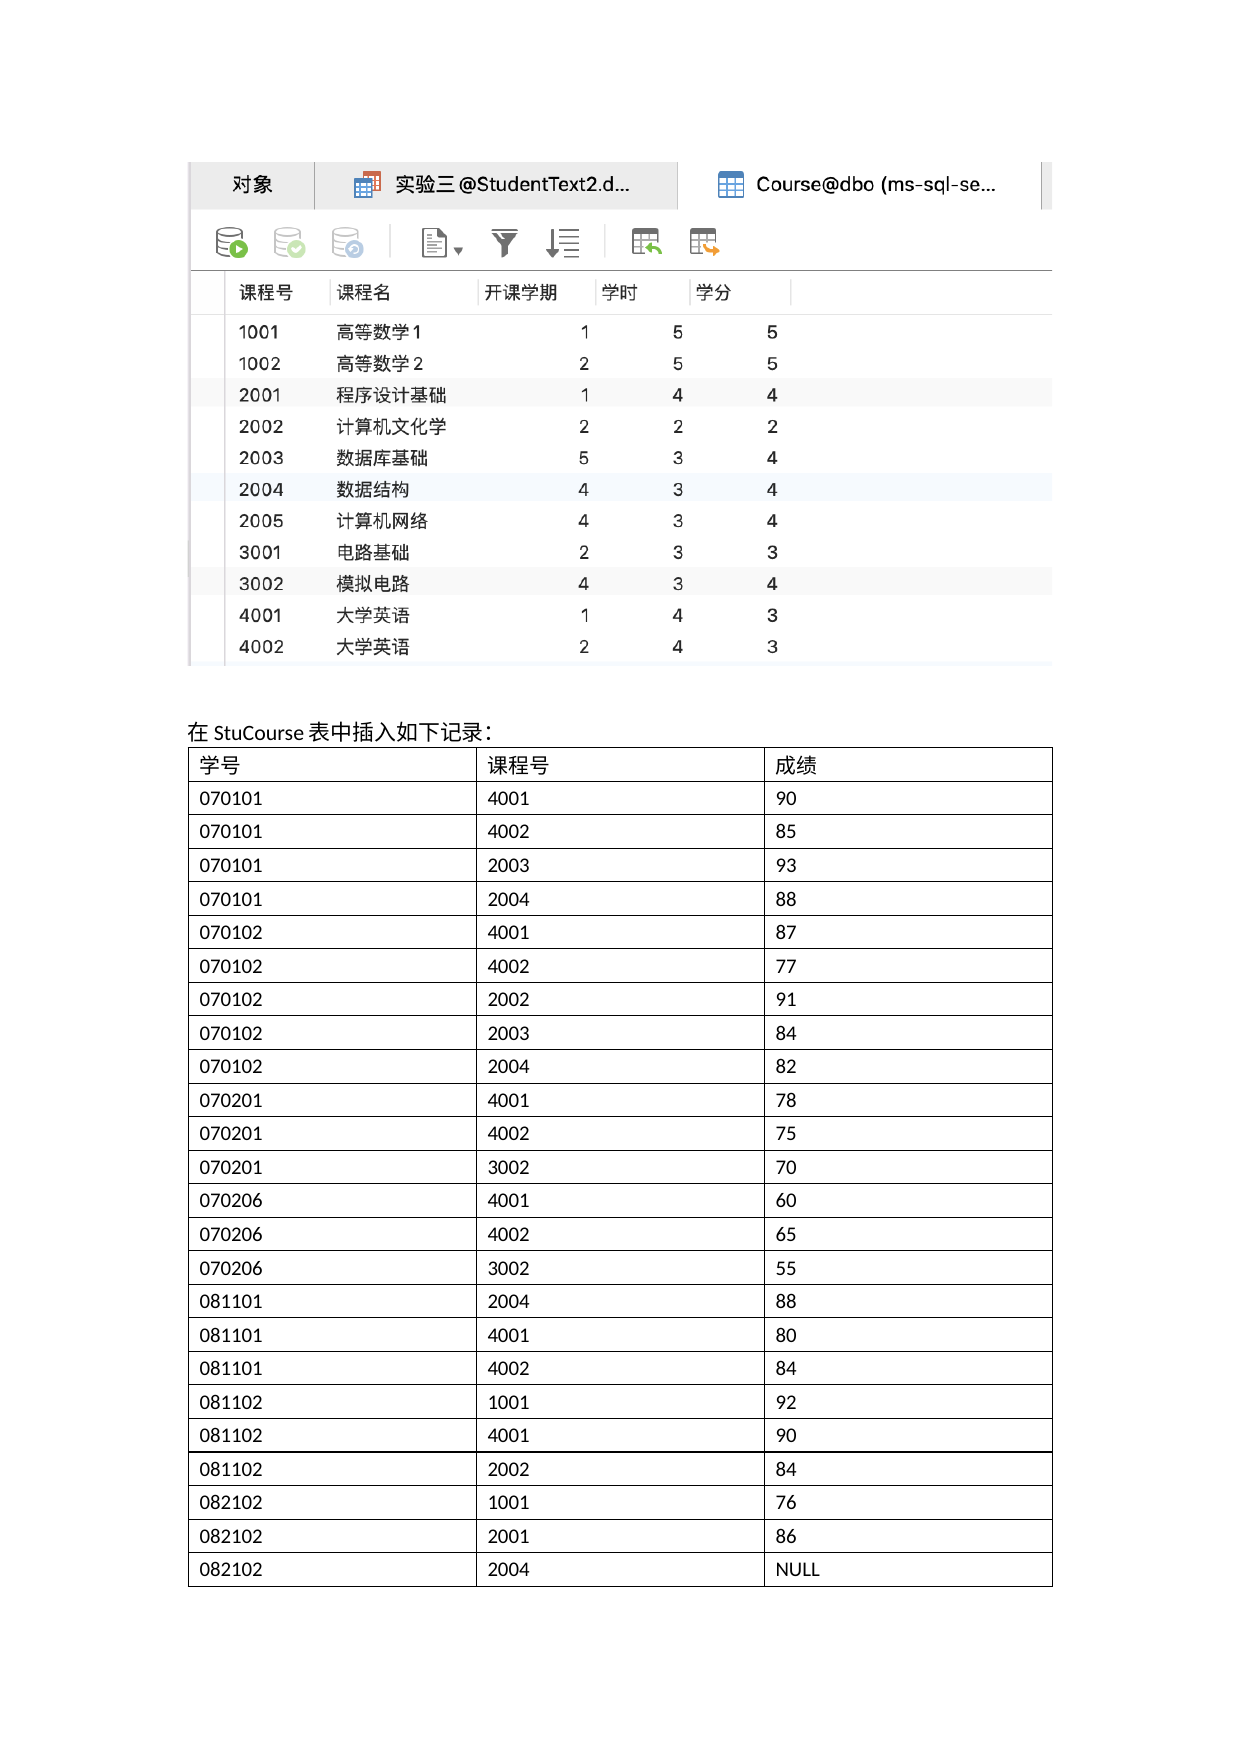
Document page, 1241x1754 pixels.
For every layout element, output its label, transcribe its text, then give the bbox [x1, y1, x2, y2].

table_cell 82 [765, 1050, 1052, 1082]
table_cell 2004 [477, 1553, 764, 1586]
table_cell 87 [765, 916, 1052, 948]
table_cell 070102 [189, 949, 476, 982]
table_cell 070201 [189, 1151, 476, 1183]
table_cell 082102 [189, 1553, 476, 1586]
table_cell 070201 [189, 1117, 476, 1149]
table_cell 84 [765, 1016, 1052, 1049]
table_cell 070101 [189, 849, 476, 881]
table_cell 070102 [189, 916, 476, 948]
table_cell 1001 [477, 1486, 764, 1518]
table_cell 082102 [189, 1486, 476, 1518]
table_cell 2001 [477, 1520, 764, 1552]
picture [187, 162, 1053, 666]
table_cell 081102 [189, 1385, 476, 1418]
table_cell 91 [765, 983, 1052, 1015]
table_cell 4001 [477, 1318, 764, 1351]
table_cell 70 [765, 1151, 1052, 1183]
table_header 学号 [189, 748, 476, 781]
table_cell 2002 [477, 983, 764, 1015]
table_cell 070206 [189, 1251, 476, 1284]
table_cell 4001 [477, 1419, 764, 1451]
table_cell 070102 [189, 1050, 476, 1082]
table_cell 2003 [477, 1016, 764, 1049]
table_cell 86 [765, 1520, 1052, 1552]
table_cell 070102 [189, 983, 476, 1015]
table_cell 88 [765, 1285, 1052, 1317]
table_cell 80 [765, 1318, 1052, 1351]
table_cell 90 [765, 782, 1052, 814]
table_cell 93 [765, 849, 1052, 881]
table_cell 070101 [189, 782, 476, 814]
table_cell 76 [765, 1486, 1052, 1518]
table_cell 75 [765, 1117, 1052, 1149]
table_cell 4001 [477, 782, 764, 814]
table_cell 4001 [477, 1184, 764, 1217]
table_cell 4002 [477, 1352, 764, 1384]
table_cell 3002 [477, 1251, 764, 1284]
table_cell 92 [765, 1385, 1052, 1418]
table_cell 90 [765, 1419, 1052, 1451]
table_cell 2004 [477, 882, 764, 915]
table_cell 081102 [189, 1453, 476, 1485]
table_cell 070201 [189, 1084, 476, 1116]
table_cell 081102 [189, 1419, 476, 1451]
table_cell 3002 [477, 1151, 764, 1183]
table_cell 2004 [477, 1285, 764, 1317]
table_cell 2003 [477, 849, 764, 881]
table_cell 081101 [189, 1318, 476, 1351]
text 在StuCourse表中插入如下记录： [187, 714, 1053, 747]
table_cell 60 [765, 1184, 1052, 1217]
table_cell 4002 [477, 1117, 764, 1149]
table_cell 070206 [189, 1218, 476, 1250]
table_cell 4001 [477, 1084, 764, 1116]
table_cell 2004 [477, 1050, 764, 1082]
table_cell 082102 [189, 1520, 476, 1552]
table_cell 4002 [477, 815, 764, 848]
table_cell 77 [765, 949, 1052, 982]
table_cell 1001 [477, 1385, 764, 1418]
table_cell 070101 [189, 882, 476, 915]
table_cell NULL [765, 1553, 1052, 1586]
table_cell 4002 [477, 1218, 764, 1250]
table_cell 070101 [189, 815, 476, 848]
table_cell 070102 [189, 1016, 476, 1049]
table_cell 55 [765, 1251, 1052, 1284]
table_cell 4002 [477, 949, 764, 982]
table_header 成绩 [765, 748, 1052, 781]
table_cell 081101 [189, 1285, 476, 1317]
table_cell 84 [765, 1453, 1052, 1485]
table_cell 65 [765, 1218, 1052, 1250]
table_cell 84 [765, 1352, 1052, 1384]
table_cell 78 [765, 1084, 1052, 1116]
table_cell 4001 [477, 916, 764, 948]
table_cell 88 [765, 882, 1052, 915]
table_cell 070206 [189, 1184, 476, 1217]
table_header 课程号 [477, 748, 764, 781]
table_cell 85 [765, 815, 1052, 848]
table_cell 081101 [189, 1352, 476, 1384]
table_cell 2002 [477, 1453, 764, 1485]
